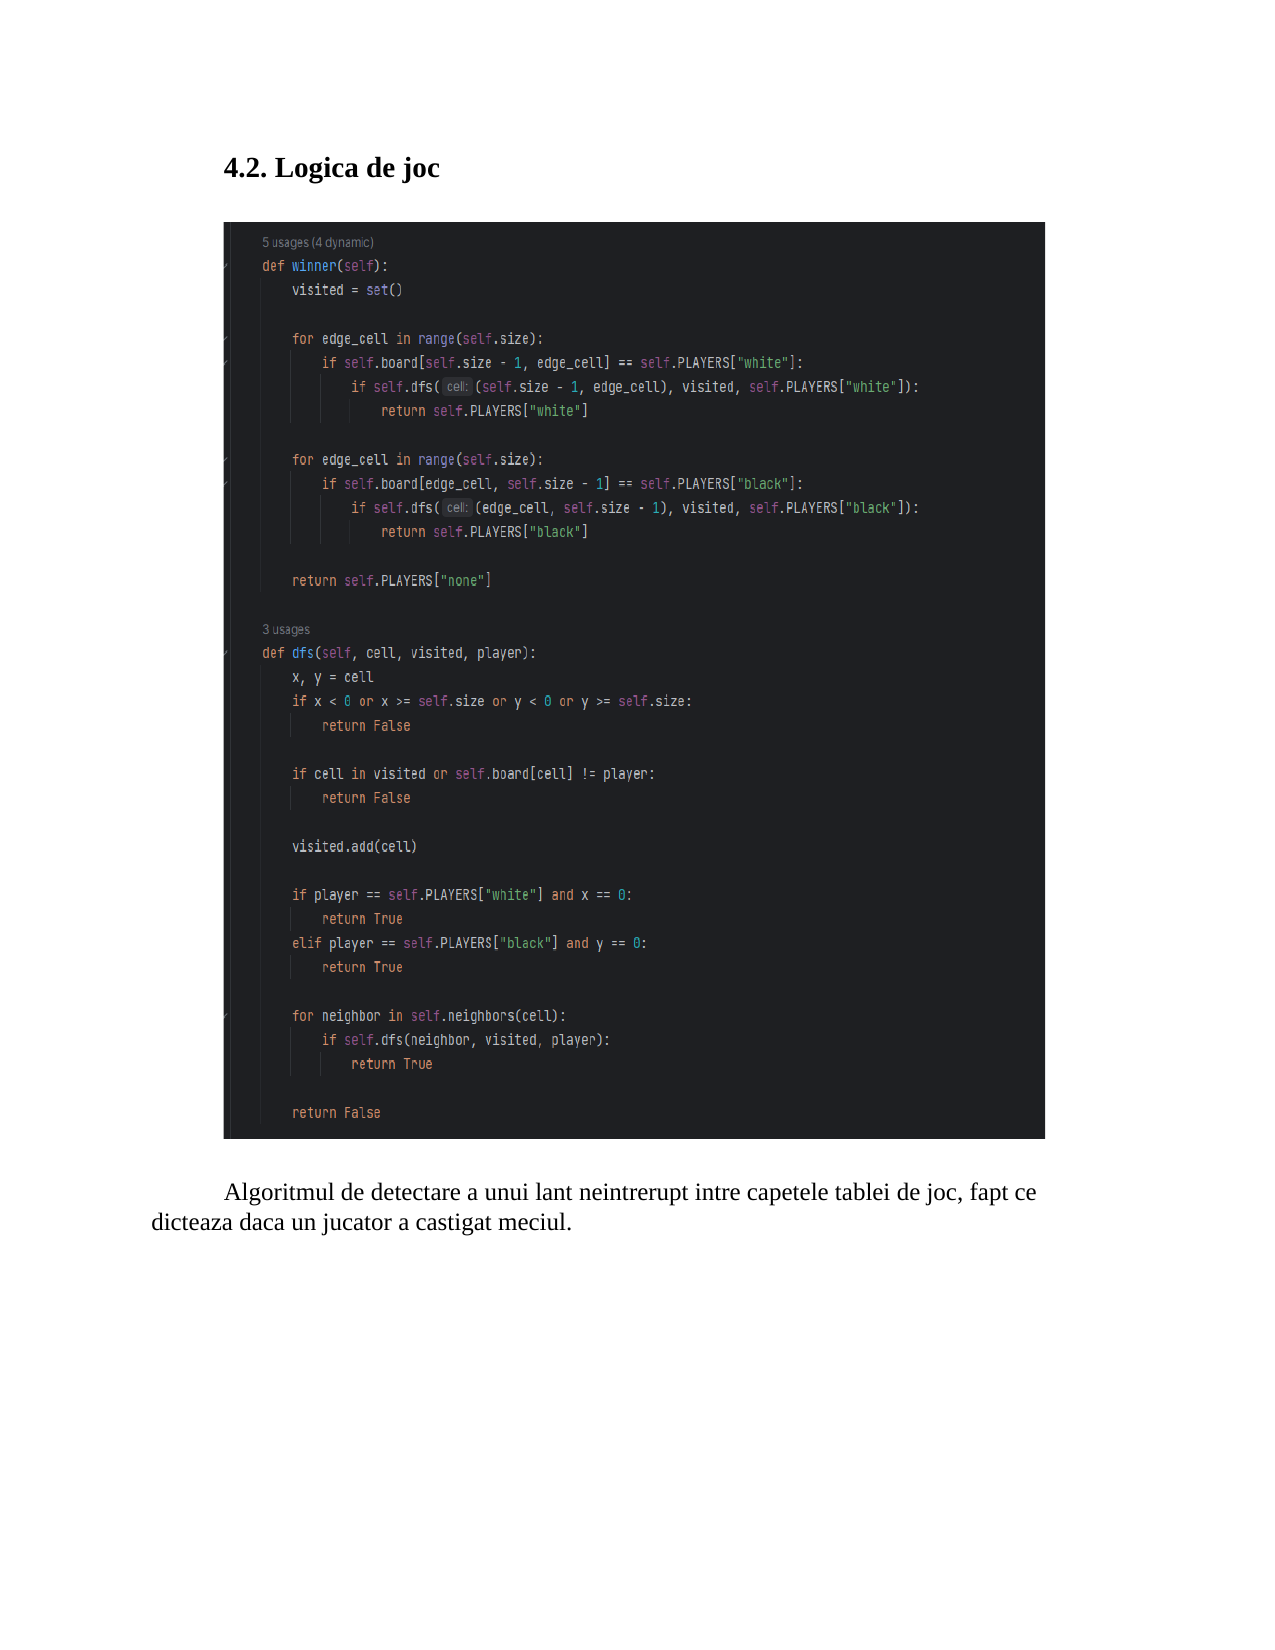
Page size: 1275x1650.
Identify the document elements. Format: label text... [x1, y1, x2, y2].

text Algoritmul de detectare a unui lant neintrerupt intre capetele tablei de joc, fapt ce dicteaza daca un jucator a castigat meciul. [151, 1177, 1125, 1236]
text 4.2. Logica de joc [151, 150, 1125, 183]
picture [223, 222, 1046, 1139]
